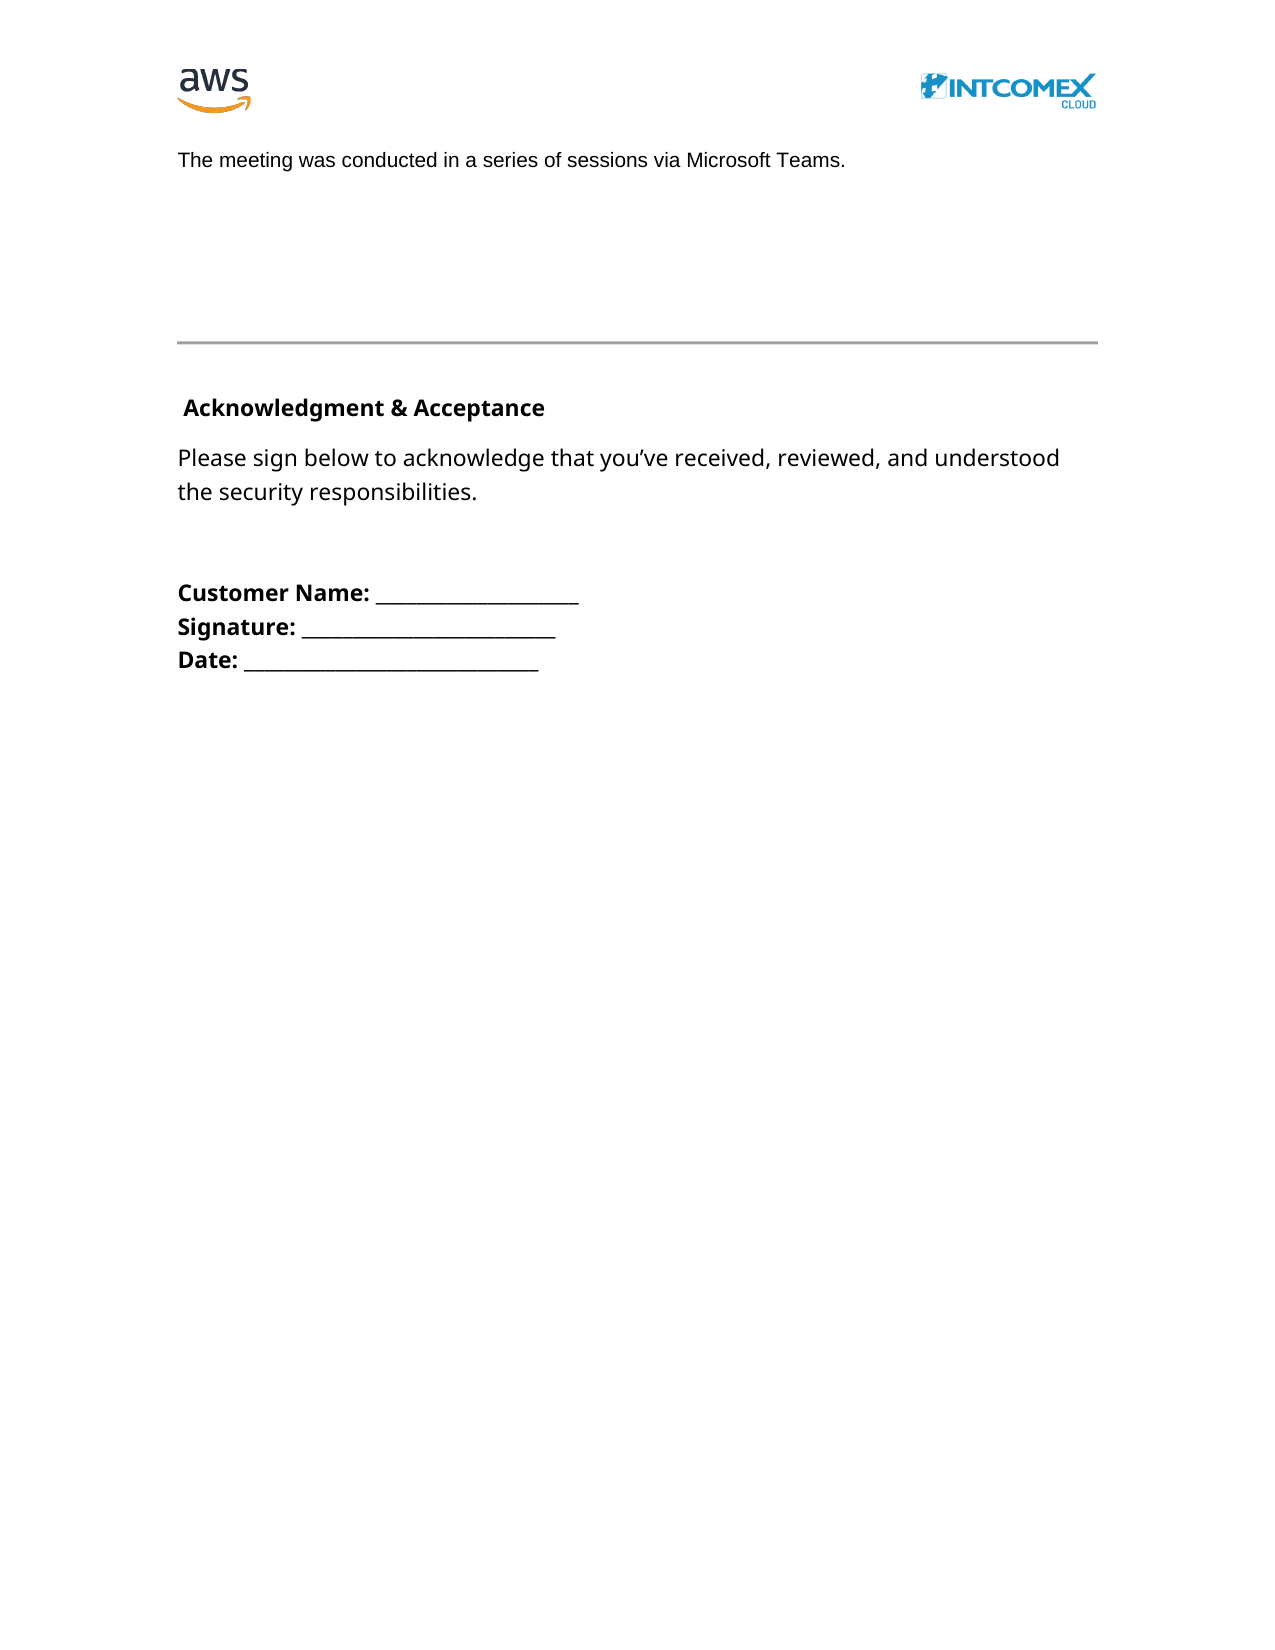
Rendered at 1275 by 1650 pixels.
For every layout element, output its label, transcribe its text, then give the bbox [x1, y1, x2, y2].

picture [177, 69, 251, 113]
text Acknowledgment & Acceptance [177, 392, 1098, 423]
text The meeting was conducted in a series of sessions via Microsoft Teams. [177, 148, 1098, 172]
picture [920, 68, 1098, 114]
text Please sign below to acknowledge that you’ve received, reviewed, and understood the security responsibilities. [177, 442, 1098, 507]
text Customer Name: ____________________ Signature: _________________________ Date: _____________________________ [177, 577, 1098, 676]
